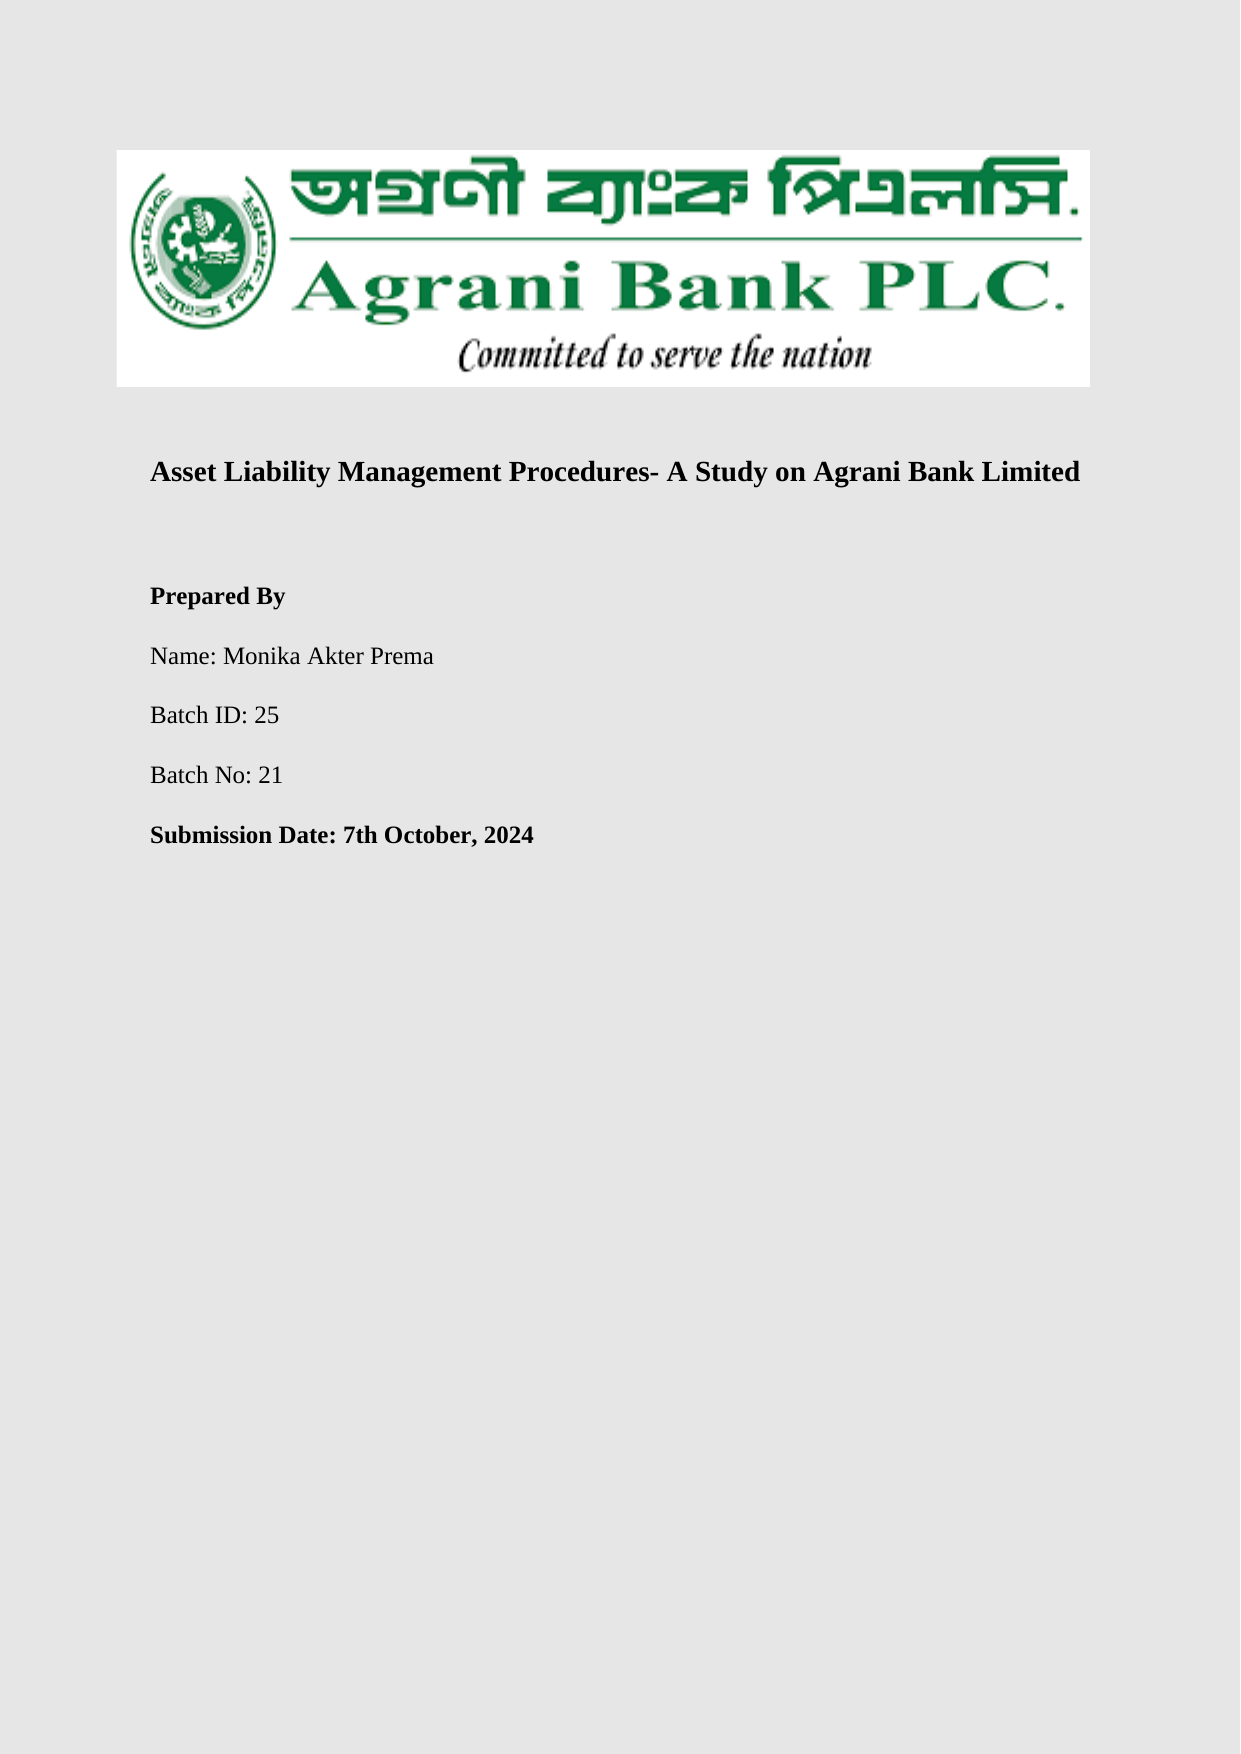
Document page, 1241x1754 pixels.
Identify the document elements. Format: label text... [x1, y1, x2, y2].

text Submission Date: 7th October, 2024 [150, 820, 1090, 849]
text Batch No: 21 [150, 760, 1090, 789]
text Batch ID: 25 [150, 701, 1090, 729]
text Name: Monika Akter Prema [150, 641, 1090, 669]
text Asset Liability Management Procedures- A Study on Agrani Bank Limited [150, 454, 1090, 488]
text Prepared By [150, 581, 1090, 610]
picture [116, 150, 1090, 387]
